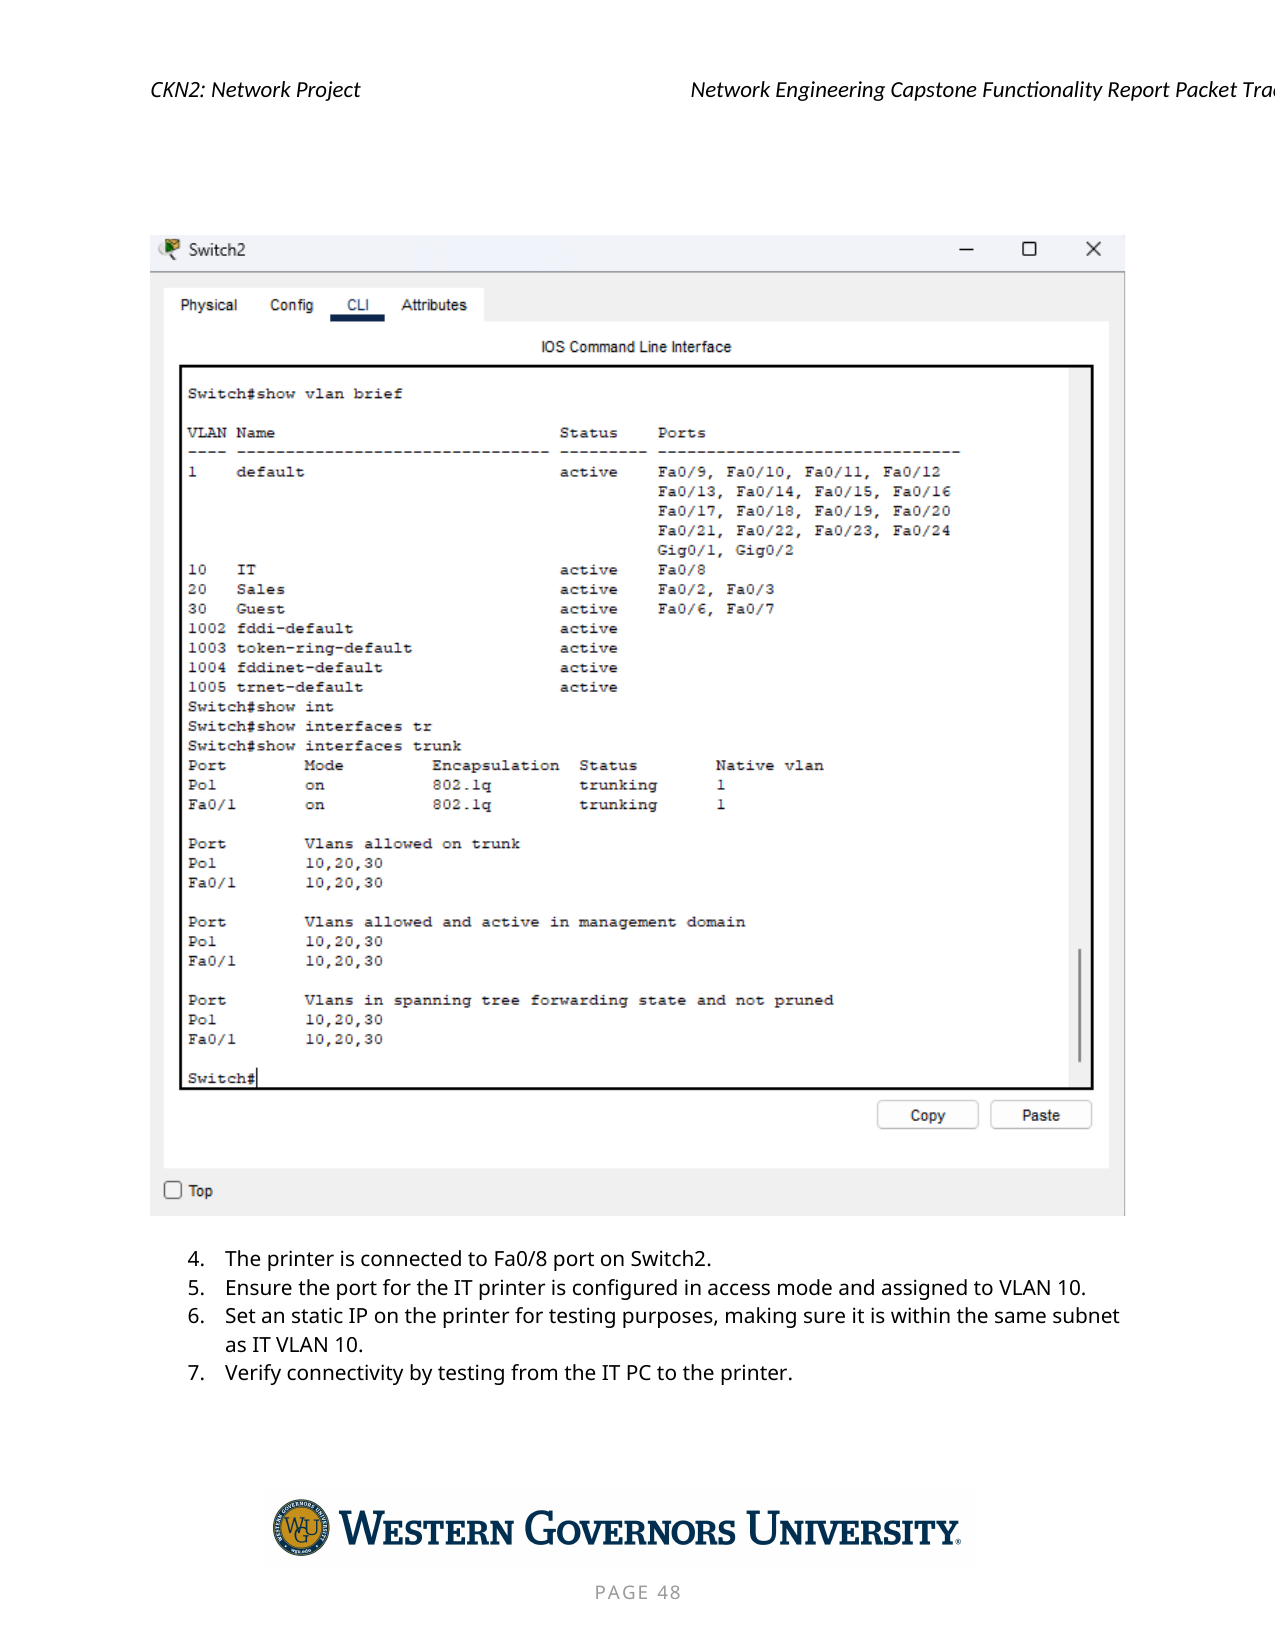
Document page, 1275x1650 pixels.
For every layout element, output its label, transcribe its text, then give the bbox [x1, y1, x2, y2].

picture [150, 235, 1125, 1216]
list Verify connectivity by testing from the IT PC to the printer. [187, 1358, 1125, 1387]
list Ensure the port for the IT printer is configured in access mode and assigned to VLAN 10. [187, 1273, 1125, 1301]
picture [263, 1488, 974, 1567]
list Set an static IP on the printer for testing purposes, making sure it is within the same subnet as IT VLAN 10. [187, 1301, 1125, 1358]
list The printer is connected to Fa0/8 port on Switch2. [187, 1244, 1125, 1273]
